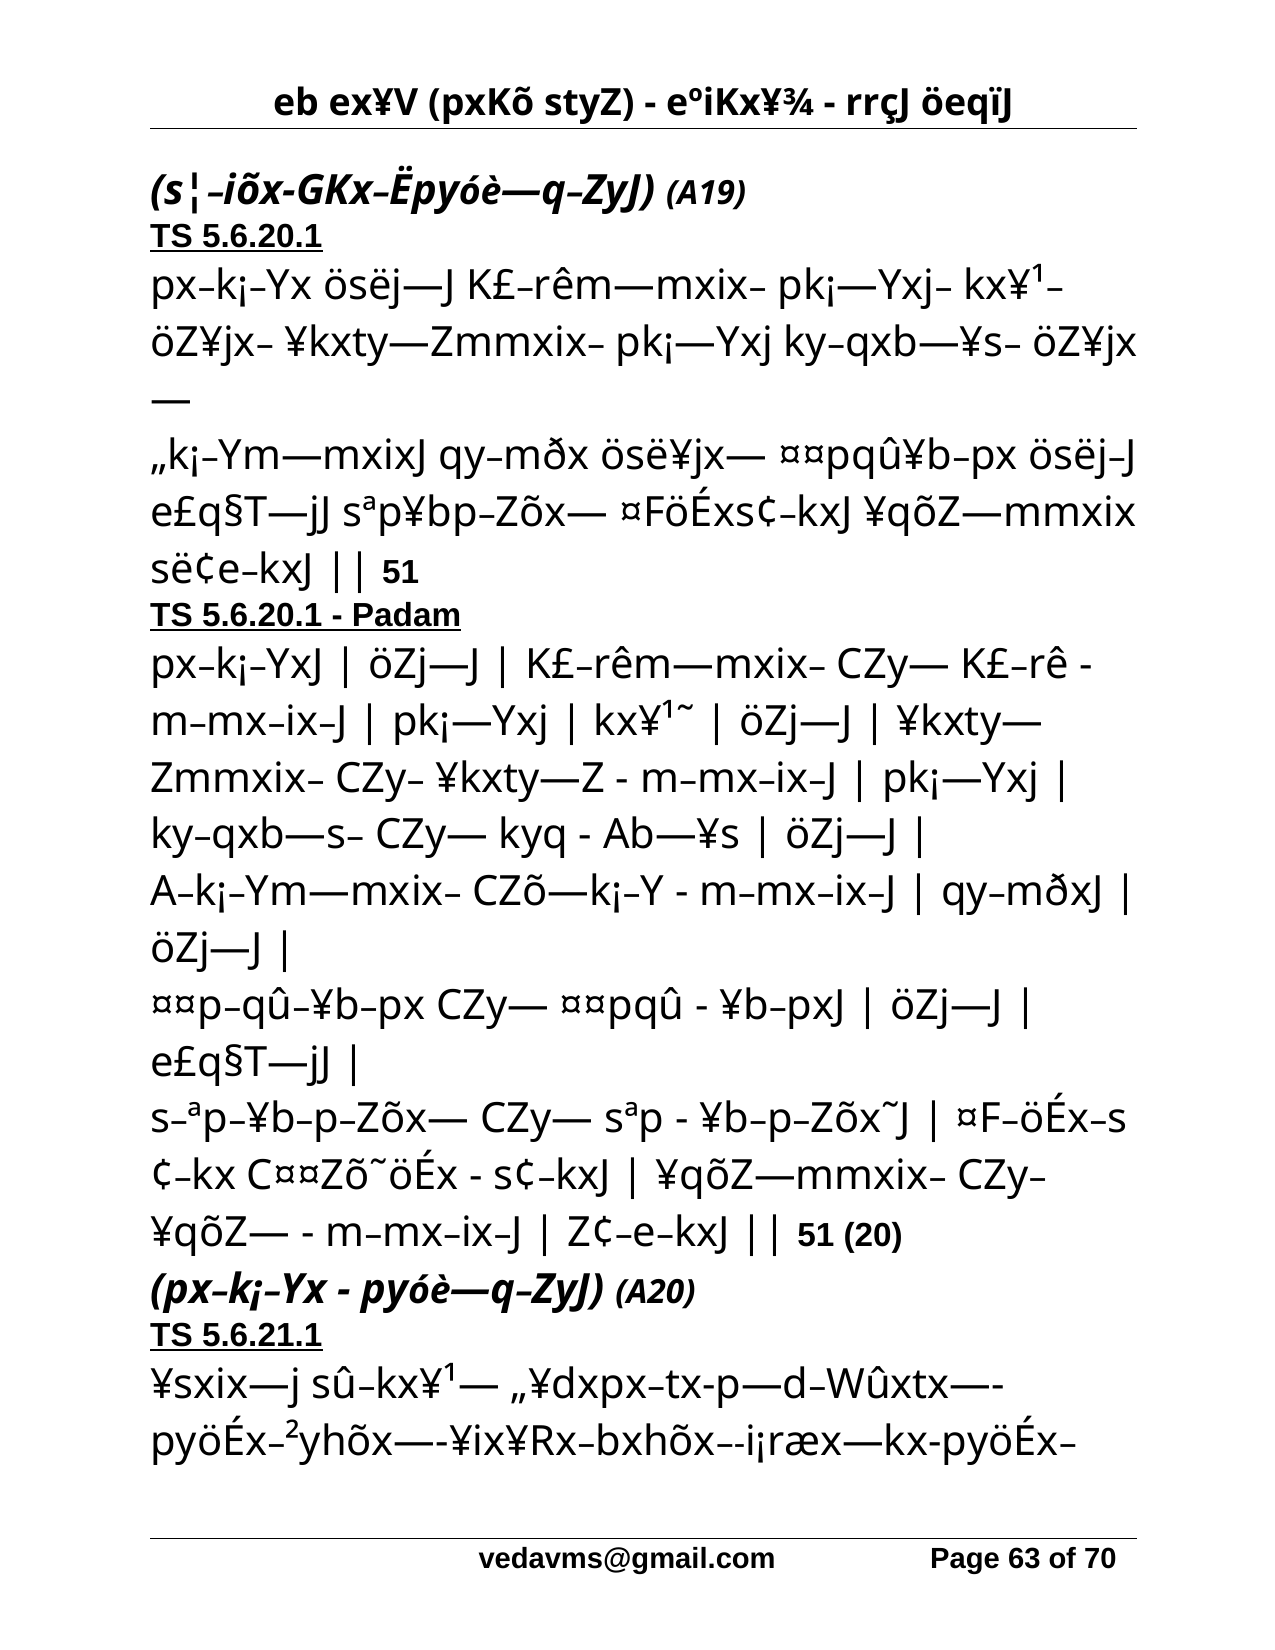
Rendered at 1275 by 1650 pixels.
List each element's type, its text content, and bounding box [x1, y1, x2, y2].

text TS 5.6.20.1 - Padam [150, 596, 1137, 634]
text px–k¡–YxJ | öZj—J | K£–rêm—mxix– CZy— K£–rê - m–mx–ix–J | pk¡—Yxj | kx¥¹˜ | öZj—J | ¥kxty—Zmmxix– CZy– ¥kxty—Z - m–mx–ix–J | pk¡—Yxj | [150, 634, 1137, 804]
text (s¦–iõx-GKx–Ëpyóè—q–ZyJ) (A19) [150, 160, 1154, 216]
text TS 5.6.20.1 [150, 216, 1193, 255]
text ky–qxb—s– CZy— kyq - Ab—¥s | öZj—J | [150, 804, 1137, 861]
text px–k¡–Yx ösëj—J K£–rêm—mxix– pk¡—Yxj– kx¥¹– öZ¥jx– ¥kxty—Zmmxix– pk¡—Yxj ky–qxb—¥s– öZ¥jx— [150, 255, 1154, 425]
text TS 5.6.21.1 [150, 1315, 1193, 1354]
text „k¡–Ym—mxixJ qy–mðx ösë¥jx— ¤¤pqû¥b–px ösëj–J [150, 425, 1154, 482]
text ¥sxix—j sû–kx¥¹— „¥dxpx–tx-p—d–Wûxtx—- [150, 1354, 1137, 1410]
text A–k¡–Ym—mxix– CZõ—k¡–Y - m–mx–ix–J | qy–mðxJ | öZj—J | [150, 861, 1137, 974]
text ¤¤p–qû–¥b–px CZy— ¤¤pqû - ¥b–pxJ | öZj—J | e£q§T—jJ | [150, 974, 1137, 1088]
text (px–k¡–Yx - pyóè—q–ZyJ) (A20) [150, 1258, 1137, 1315]
text e£q§T—jJ sªp¥bp–Zõx— ¤FöÉxs¢–kxJ ¥qõZ—mmxix së¢e–kxJ || 51 [150, 482, 1154, 596]
text pyöÉx–²yhõx—-¥ix¥Rx–bxhõx–-i¡ræx—kx-pyöÉx–²yhõx˜I [150, 1410, 1137, 1467]
text ¥qõZ— - m–mx–ix–J | Z¢–e–kxJ || 51 (20) [150, 1202, 1137, 1258]
text s–ªp–¥b–p–Zõx— CZy— sªp - ¥b–p–Zõx˜J | ¤F–öÉx–s¢–kx C¤¤Zõ˜öÉx - s¢–kxJ | ¥qõZ—mmxix– CZy– [150, 1088, 1137, 1202]
